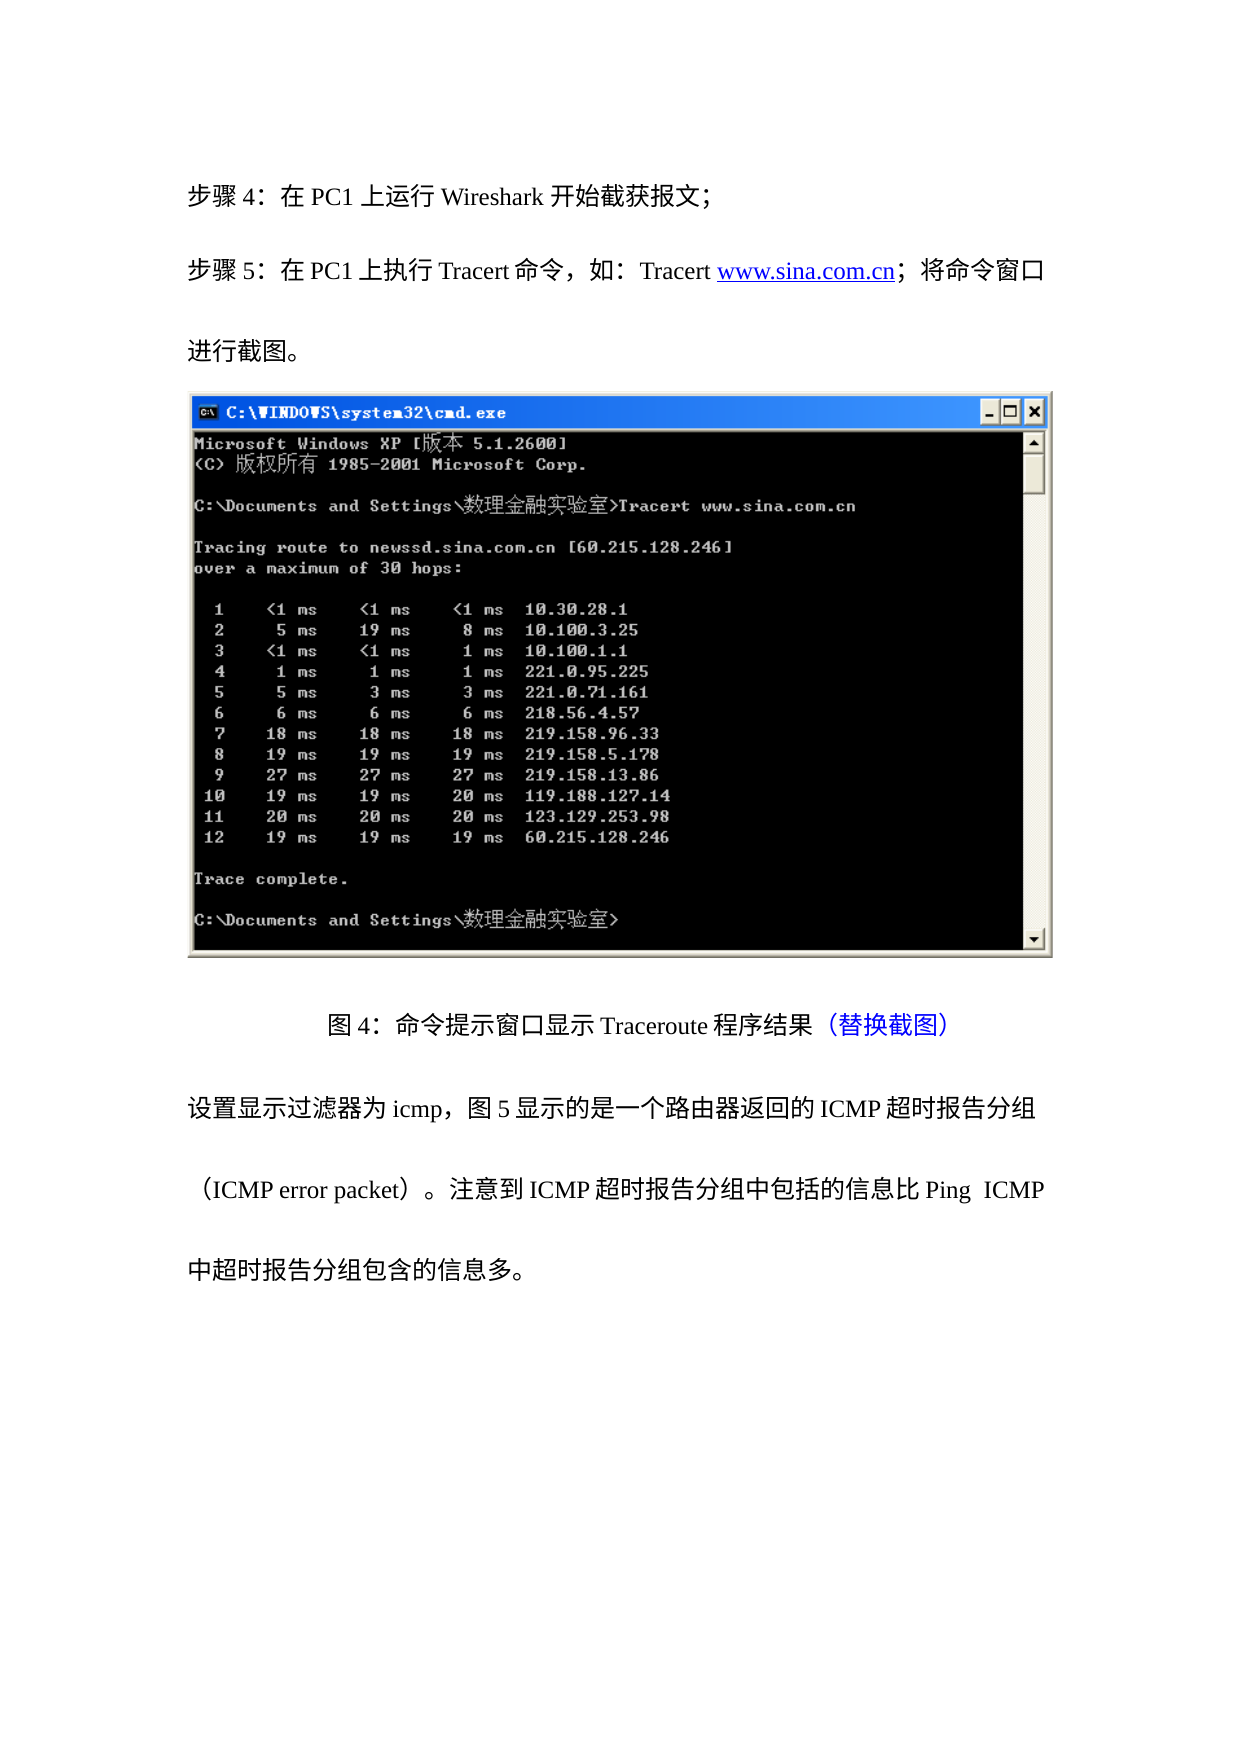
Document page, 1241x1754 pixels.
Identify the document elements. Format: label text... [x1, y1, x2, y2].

text 设置显示过滤器为icmp，图5显示的是一个路由器返回的ICMP超时报告分组（ICMP error packet）。注意到ICMP超时报告分组中包括的信息比Ping ICMP中超时报告分组包含的信息多。 [187, 1074, 1053, 1301]
picture [187, 391, 1053, 958]
text 步骤5：在PC1上执行Tracert命令，如：Tracert www.sina.com.cn；将命令窗口进行截图。 [187, 236, 1053, 382]
text 图4：命令提示窗口显示Traceroute程序结果（替换截图） [187, 991, 1053, 1056]
text 步骤4：在 PC1 上运行 Wireshark 开始截获报文； [187, 162, 1053, 227]
